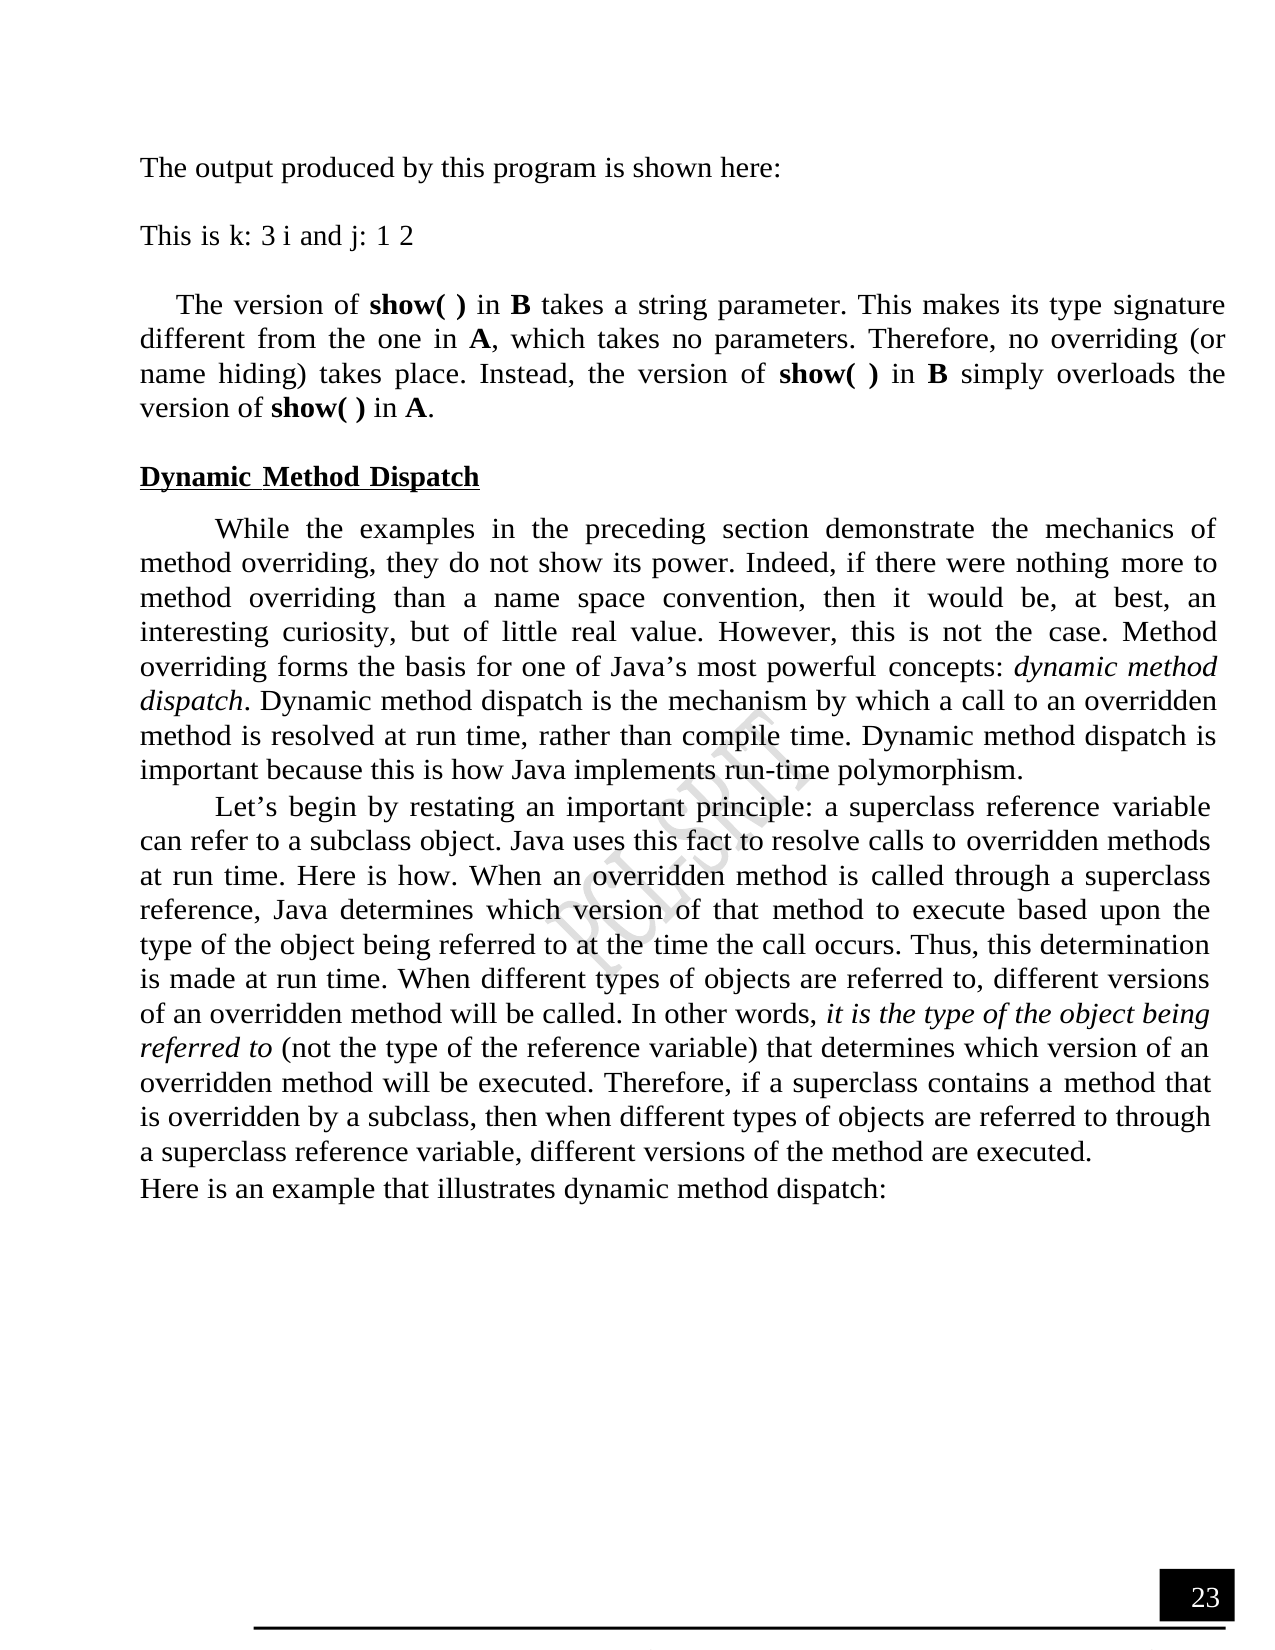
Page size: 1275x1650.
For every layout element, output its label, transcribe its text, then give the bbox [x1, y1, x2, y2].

text Dynamic Method Dispatch [139, 459, 1226, 493]
text Here is an example that illustrates dynamic method dispatch: [139, 1171, 1226, 1204]
text This is k: 3 i and j: 1 2 [139, 218, 455, 251]
text While the examples in the preceding section demonstrate the mechanics of method overriding, they do not show its power. Indeed, if there were nothing more to method overriding than a name space convention, then it would be, at best, an interesting curiosity, but of little real value. However, this is not the case. Method overriding forms the basis for one of Java’s most powerful concepts: dynamic method dispatch. Dynamic method dispatch is the mechanism by which a call to an overridden method is resolved at run time, rather than compile time. Dynamic method dispatch is important because this is how Java implements run-time polymorphism. [139, 511, 1217, 786]
text The output produced by this program is shown here: [139, 150, 1226, 183]
text Let’s begin by restating an important principle: a superclass reference variable can refer to a subclass object. Java uses this fact to resolve calls to overridden methods at run time. Here is how. When an overridden method is called through a superclass reference, Java determines which version of that method to execute based upon the type of the object being referred to at the time the call occurs. Thus, this determination is made at run time. When different types of objects are referred to, different versions of an overridden method will be called. In other words, it is the type of the object being referred to (not the type of the reference variable) that determines which version of an overridden method will be executed. Therefore, if a superclass contains a method that is overridden by a subclass, then when different types of objects are referred to through a superclass reference variable, different versions of the method are executed. [139, 789, 1211, 1167]
text The version of show( ) in B takes a string parameter. This makes its type signature different from the one in A, which takes no parameters. Therefore, no overriding (or name hiding) takes place. Instead, the version of show( ) in B simply overloads the version of show( ) in A. [139, 287, 1226, 424]
